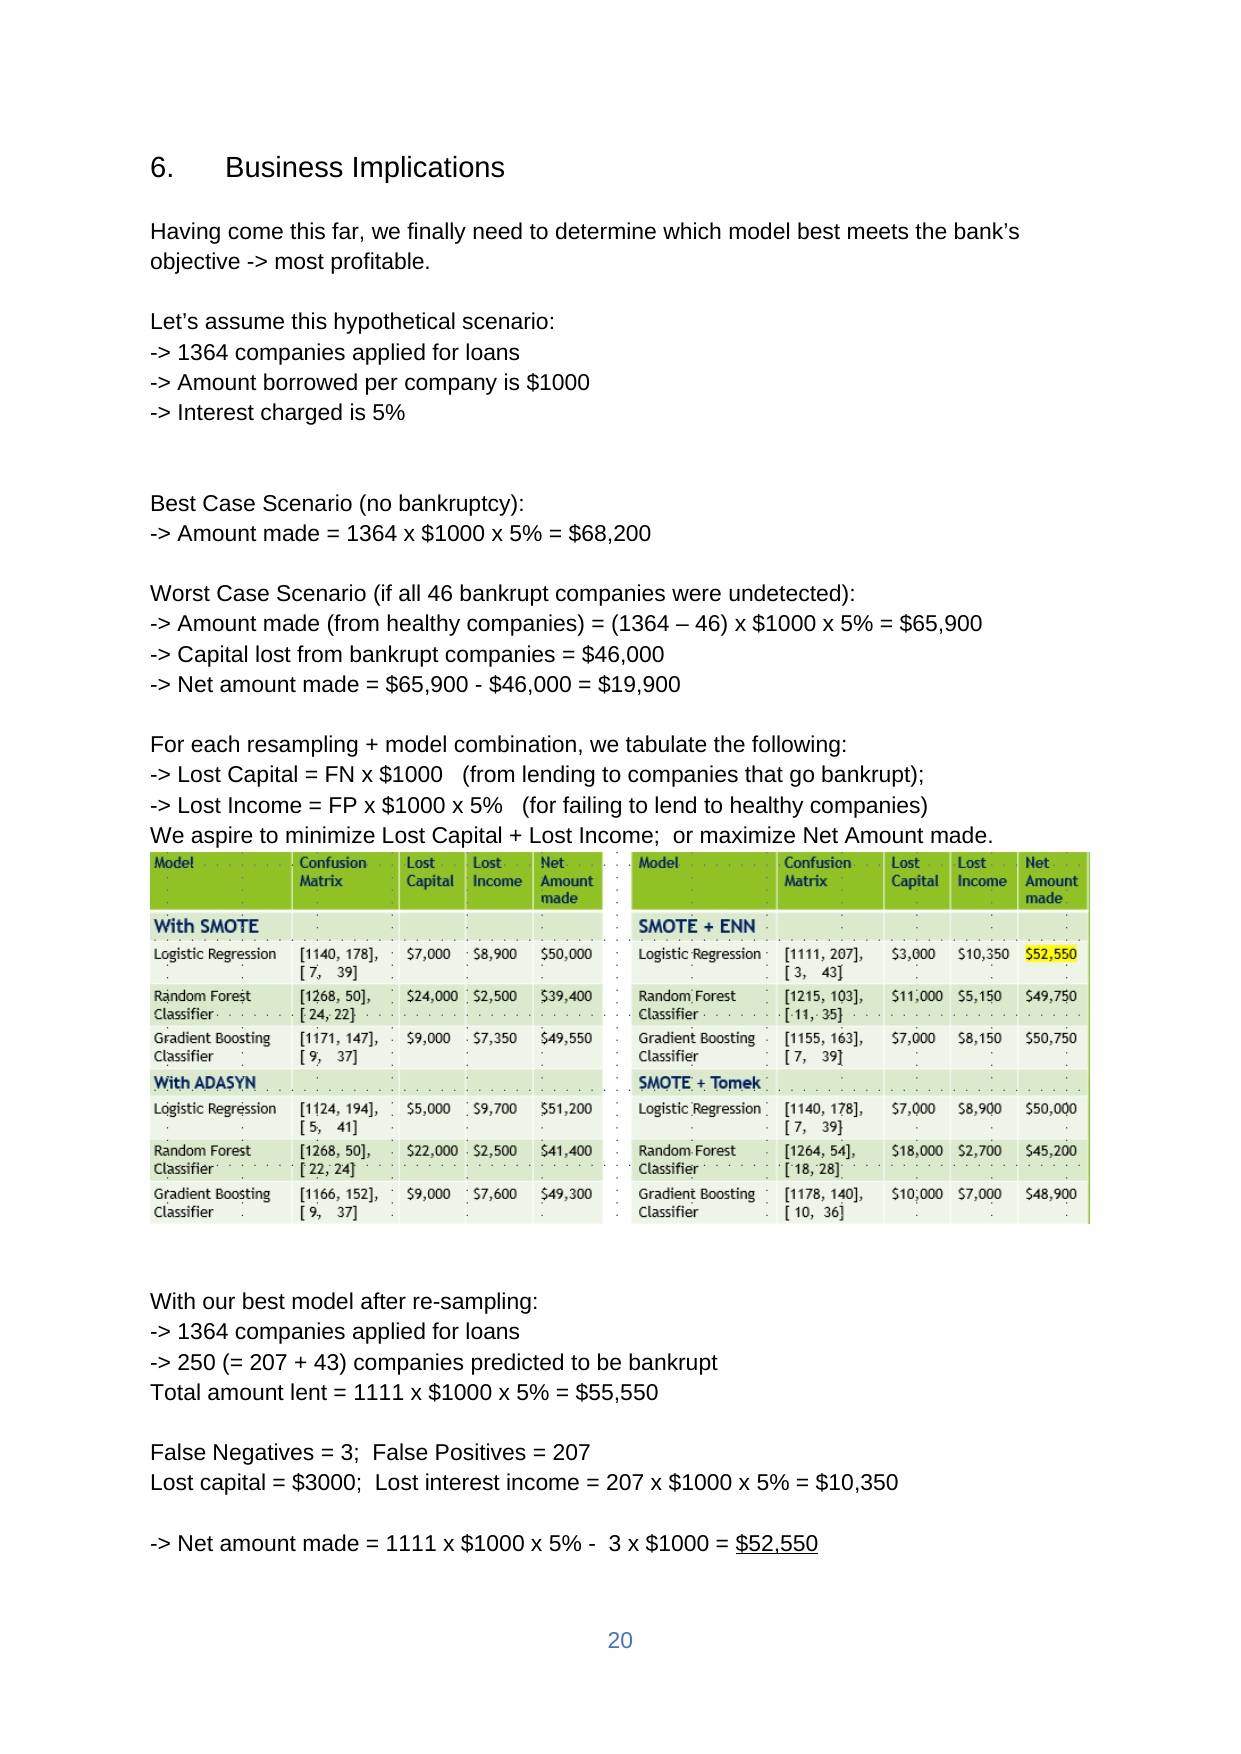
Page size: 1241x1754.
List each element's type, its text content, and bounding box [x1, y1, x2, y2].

picture [150, 852, 1090, 1224]
text 6. Business Implications Having come this far, we finally need to determine which model best meets the bank’s objective -> most profitable. Let’s assume this hypothetical scenario: -> 1364 companies applied for loans -> Amount borrowed per company is $1000 -> Interest charged is 5% Best Case Scenario (no bankruptcy): -> Amount made = 1364 x $1000 x 5% = $68,200 Worst Case Scenario (if all 46 bankrupt companies were undetected): -> Amount made (from healthy companies) = (1364 – 46) x $1000 x 5% = $65,900 -> Capital lost from bankrupt companies = $46,000 -> Net amount made = $65,900 - $46,000 = $19,900 For each resampling + model combination, we tabulate the following: -> Lost Capital = FN x $1000 (from lending to companies that go bankrupt); -> Lost Income = FP x $1000 x 5% (for failing to lend to healthy companies) We aspire to minimize Lost Capital + Lost Income; or maximize Net Amount made. With our best model after re-sampling: -> 1364 companies applied for loans -> 250 (= 207 + 43) companies predicted to be bankrupt Total amount lent = 1111 x $1000 x 5% = $55,550 False Negatives = 3; False Positives = 207 Lost capital = $3000; Lost interest income = 207 x $1000 x 5% = $10,350 -> Net amount made = 1111 x $1000 x 5% - 3 x $1000 = $52,550 [150, 150, 1090, 852]
text 6. Business Implications Having come this far, we finally need to determine which model best meets the bank’s objective -> most profitable. Let’s assume this hypothetical scenario: -> 1364 companies applied for loans -> Amount borrowed per company is $1000 -> Interest charged is 5% Best Case Scenario (no bankruptcy): -> Amount made = 1364 x $1000 x 5% = $68,200 Worst Case Scenario (if all 46 bankrupt companies were undetected): -> Amount made (from healthy companies) = (1364 – 46) x $1000 x 5% = $65,900 -> Capital lost from bankrupt companies = $46,000 -> Net amount made = $65,900 - $46,000 = $19,900 For each resampling + model combination, we tabulate the following: -> Lost Capital = FN x $1000 (from lending to companies that go bankrupt); -> Lost Income = FP x $1000 x 5% (for failing to lend to healthy companies) We aspire to minimize Lost Capital + Lost Income; or maximize Net Amount made. With our best model after re-sampling: -> 1364 companies applied for loans -> 250 (= 207 + 43) companies predicted to be bankrupt Total amount lent = 1111 x $1000 x 5% = $55,550 False Negatives = 3; False Positives = 207 Lost capital = $3000; Lost interest income = 207 x $1000 x 5% = $10,350 -> Net amount made = 1111 x $1000 x 5% - 3 x $1000 = $52,550 [150, 1224, 1090, 1586]
